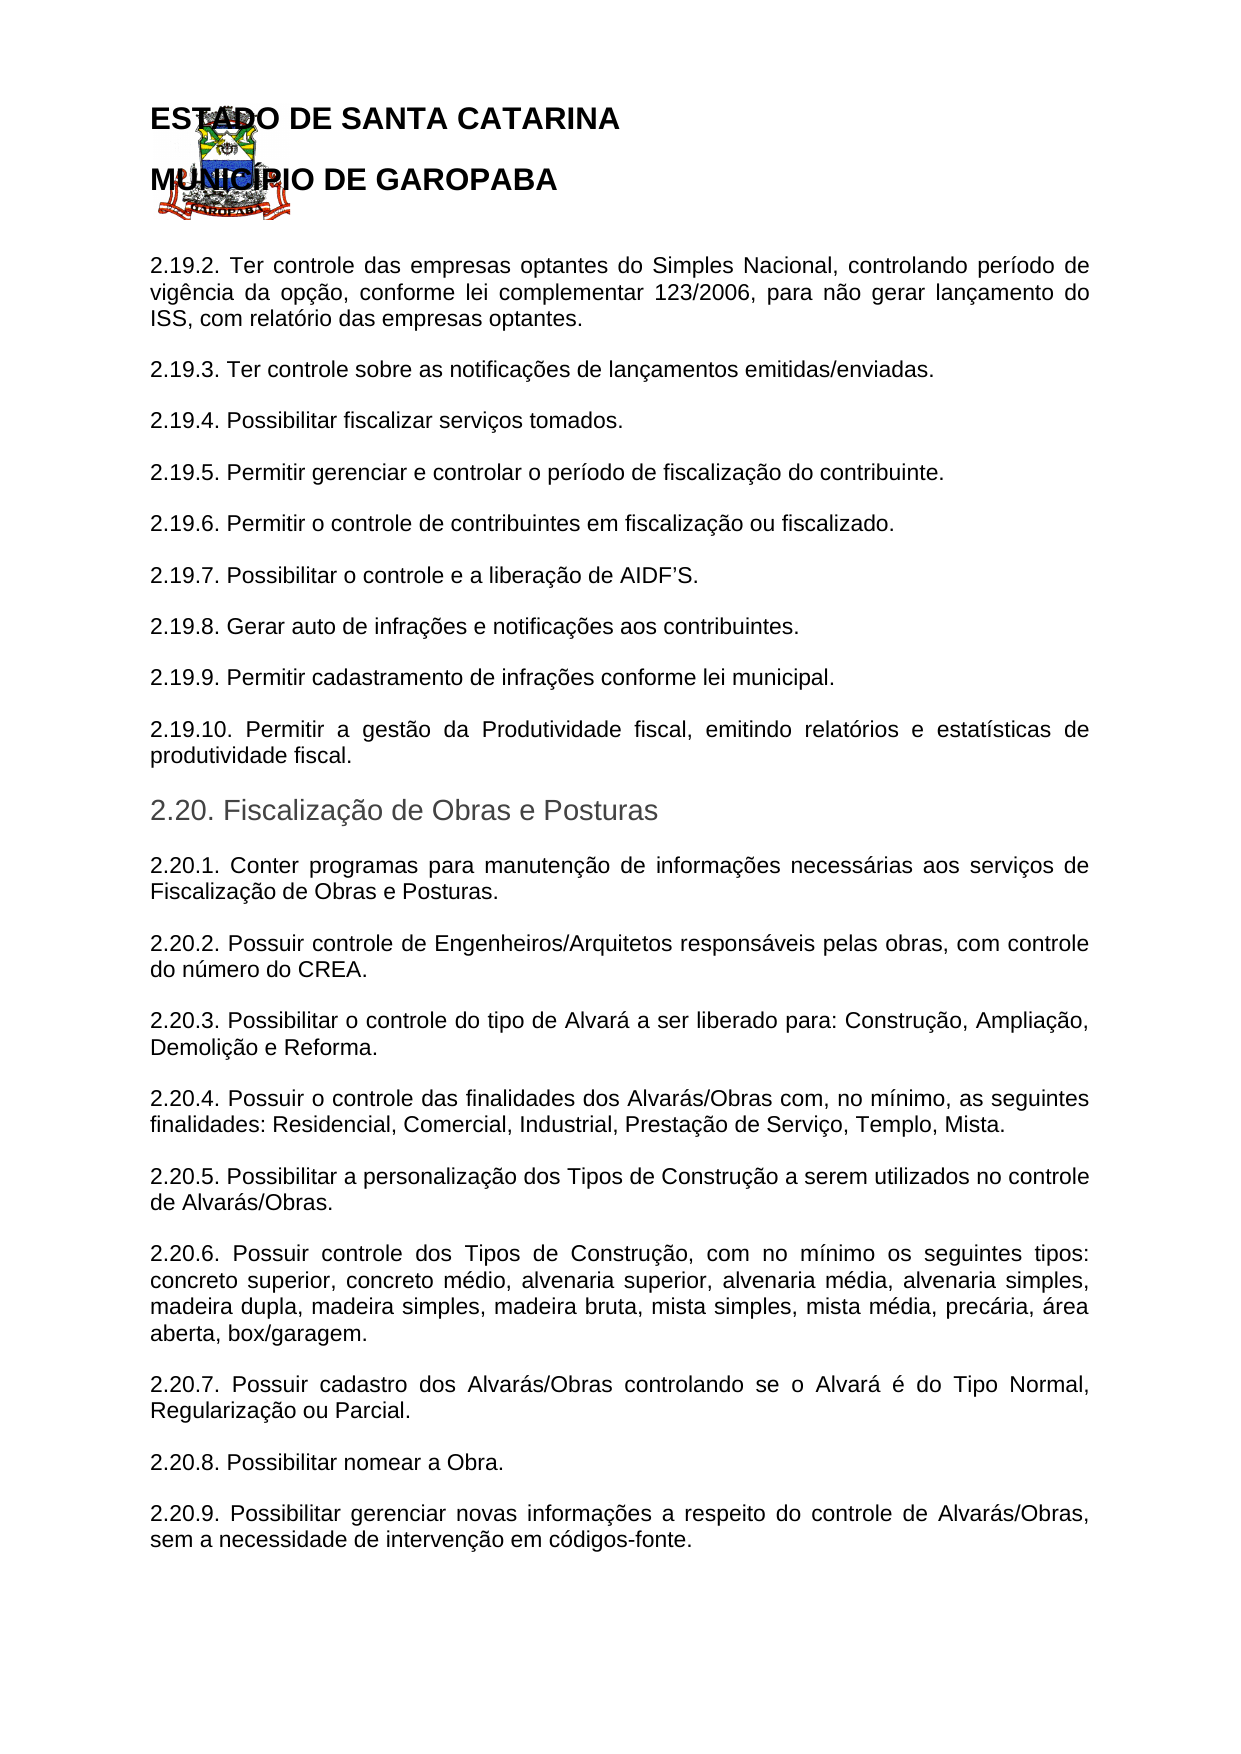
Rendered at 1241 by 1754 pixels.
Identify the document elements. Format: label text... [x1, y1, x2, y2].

text 2.19.6. Permitir o controle de contribuintes em fiscalização ou fiscalizado. [150, 510, 1090, 537]
text 2.19.8. Gerar auto de infrações e notificações aos contribuintes. [150, 613, 1090, 639]
text 2.20.3. Possibilitar o controle do tipo de Alvará a ser liberado para: Construção, Ampliação, Demolição e Reforma. [150, 1007, 1090, 1060]
text 2.20.2. Possuir controle de Engenheiros/Arquitetos responsáveis pelas obras, com controle do número do CREA. [150, 929, 1090, 982]
text 2.20.5. Possibilitar a personalização dos Tipos de Construção a serem utilizados no controle de Alvarás/Obras. [150, 1163, 1090, 1215]
picture [153, 103, 290, 220]
text 2.19.2. Ter controle das empresas optantes do Simples Nacional, controlando período de vigência da opção, conforme lei complementar 123/2006, para não gerar lançamento do ISS, com relatório das empresas optantes. [150, 252, 1090, 331]
text 2.19.5. Permitir gerenciar e controlar o período de fiscalização do contribuinte. [150, 459, 1090, 485]
subtitle 2.20. Fiscalização de Obras e Posturas [150, 793, 1090, 827]
text 2.19.4. Possibilitar fiscalizar serviços tomados. [150, 407, 1090, 434]
text 2.20.7. Possuir cadastro dos Alvarás/Obras controlando se o Alvará é do Tipo Normal, Regularização ou Parcial. [150, 1371, 1090, 1423]
text 2.19.9. Permitir cadastramento de infrações conforme lei municipal. [150, 664, 1090, 691]
text 2.20.9. Possibilitar gerenciar novas informações a respeito do controle de Alvarás/Obras, sem a necessidade de intervenção em códigos-fonte. [150, 1500, 1090, 1553]
text 2.19.10. Permitir a gestão da Produtividade fiscal, emitindo relatórios e estatísticas de produtividade fiscal. [150, 716, 1090, 768]
text 2.20.8. Possibilitar nomear a Obra. [150, 1448, 1090, 1475]
text 2.20.1. Conter programas para manutenção de informações necessárias aos serviços de Fiscalização de Obras e Posturas. [150, 852, 1090, 904]
text 2.19.3. Ter controle sobre as notificações de lançamentos emitidas/enviadas. [150, 356, 1090, 382]
text 2.20.4. Possuir o controle das finalidades dos Alvarás/Obras com, no mínimo, as seguintes finalidades: Residencial, Comercial, Industrial, Prestação de Serviço, Templo, Mista. [150, 1085, 1090, 1138]
text 2.20.6. Possuir controle dos Tipos de Construção, com no mínimo os seguintes tipos: concreto superior, concreto médio, alvenaria superior, alvenaria média, alvenaria simples, madeira dupla, madeira simples, madeira bruta, mista simples, mista média, precária, área aberta, box/garagem. [150, 1240, 1090, 1346]
text 2.19.7. Possibilitar o controle e a liberação de AIDF’S. [150, 562, 1090, 588]
